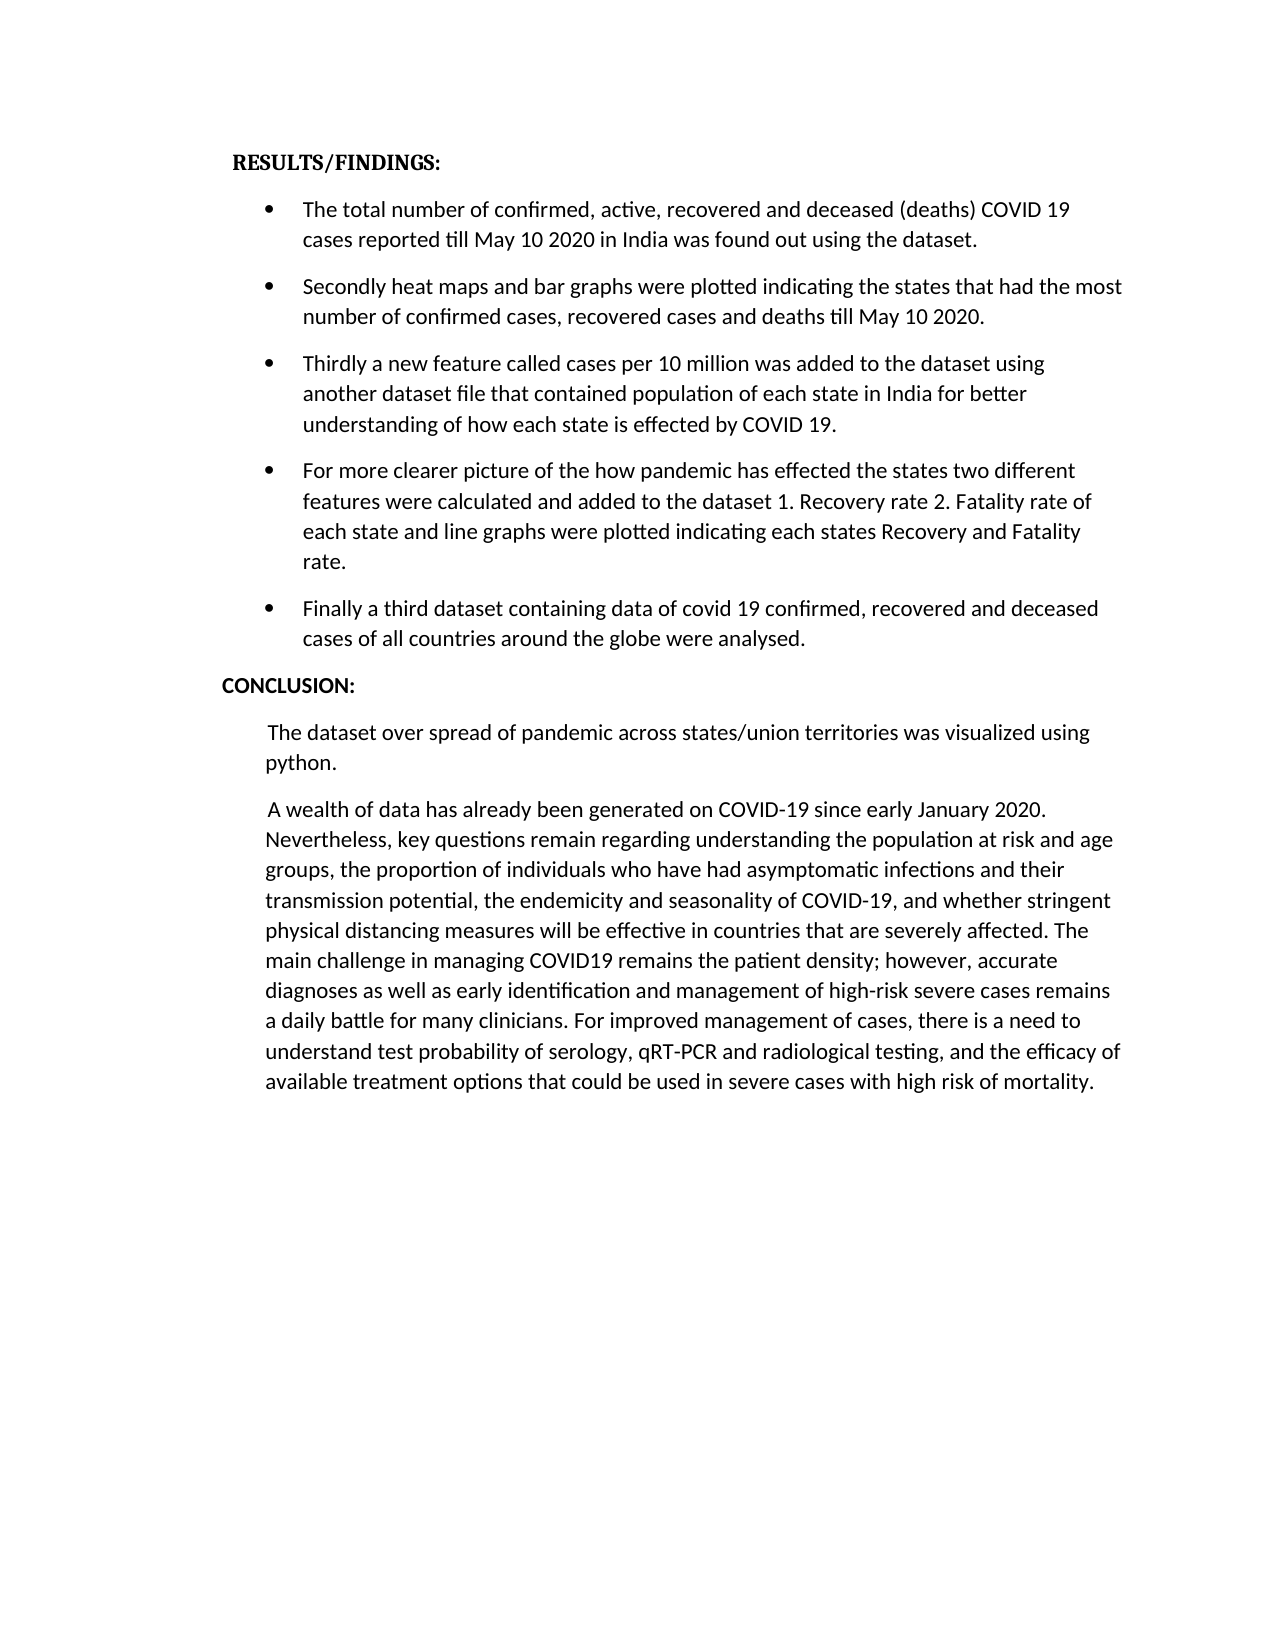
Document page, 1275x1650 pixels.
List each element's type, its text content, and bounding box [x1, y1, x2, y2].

list The total number of confirmed, active, recovered and deceased (deaths) COVID 19 cases reported till May 10 2020 in India was found out using the dataset. [265, 195, 1125, 253]
list Finally a third dataset containing data of covid 19 confirmed, recovered and deceased cases of all countries around the globe were analysed. [265, 594, 1125, 652]
text CONCLUSION: [150, 671, 1125, 699]
list Thirdly a new feature called cases per 10 million was added to the dataset using another dataset file that contained population of each state in India for better understanding of how each state is effected by COVID 19. [265, 349, 1125, 438]
list For more clearer picture of the how pandemic has effected the states two different features were calculated and added to the dataset 1. Recovery rate 2. Fatality rate of each state and line graphs were plotted indicating each states Recovery and Fatality rate. [265, 457, 1125, 575]
text A wealth of data has already been generated on COVID-19 since early January 2020. Nevertheless, key questions remain regarding understanding the population at risk and age groups, the proportion of individuals who have had asymptomatic infections and their transmission potential, the endemicity and seasonality of COVID-19, and whether stringent physical distancing measures will be effective in countries that are severely affected. The main challenge in managing COVID19 remains the patient density; however, accurate diagnoses as well as early identification and management of high-risk severe cases remains a daily battle for many clinicians. For improved management of cases, there is a need to understand test probability of serology, qRT-PCR and radiological testing, and the efficacy of available treatment options that could be used in severe cases with high risk of mortality. [265, 795, 1125, 1095]
text The dataset over spread of pandemic across states/union territories was visualized using python. [265, 718, 1125, 776]
list Secondly heat maps and bar graphs were plotted indicating the states that had the most number of confirmed cases, recovered cases and deaths till May 10 2020. [265, 272, 1125, 331]
text RESULTS/FINDINGS: [150, 150, 1125, 176]
